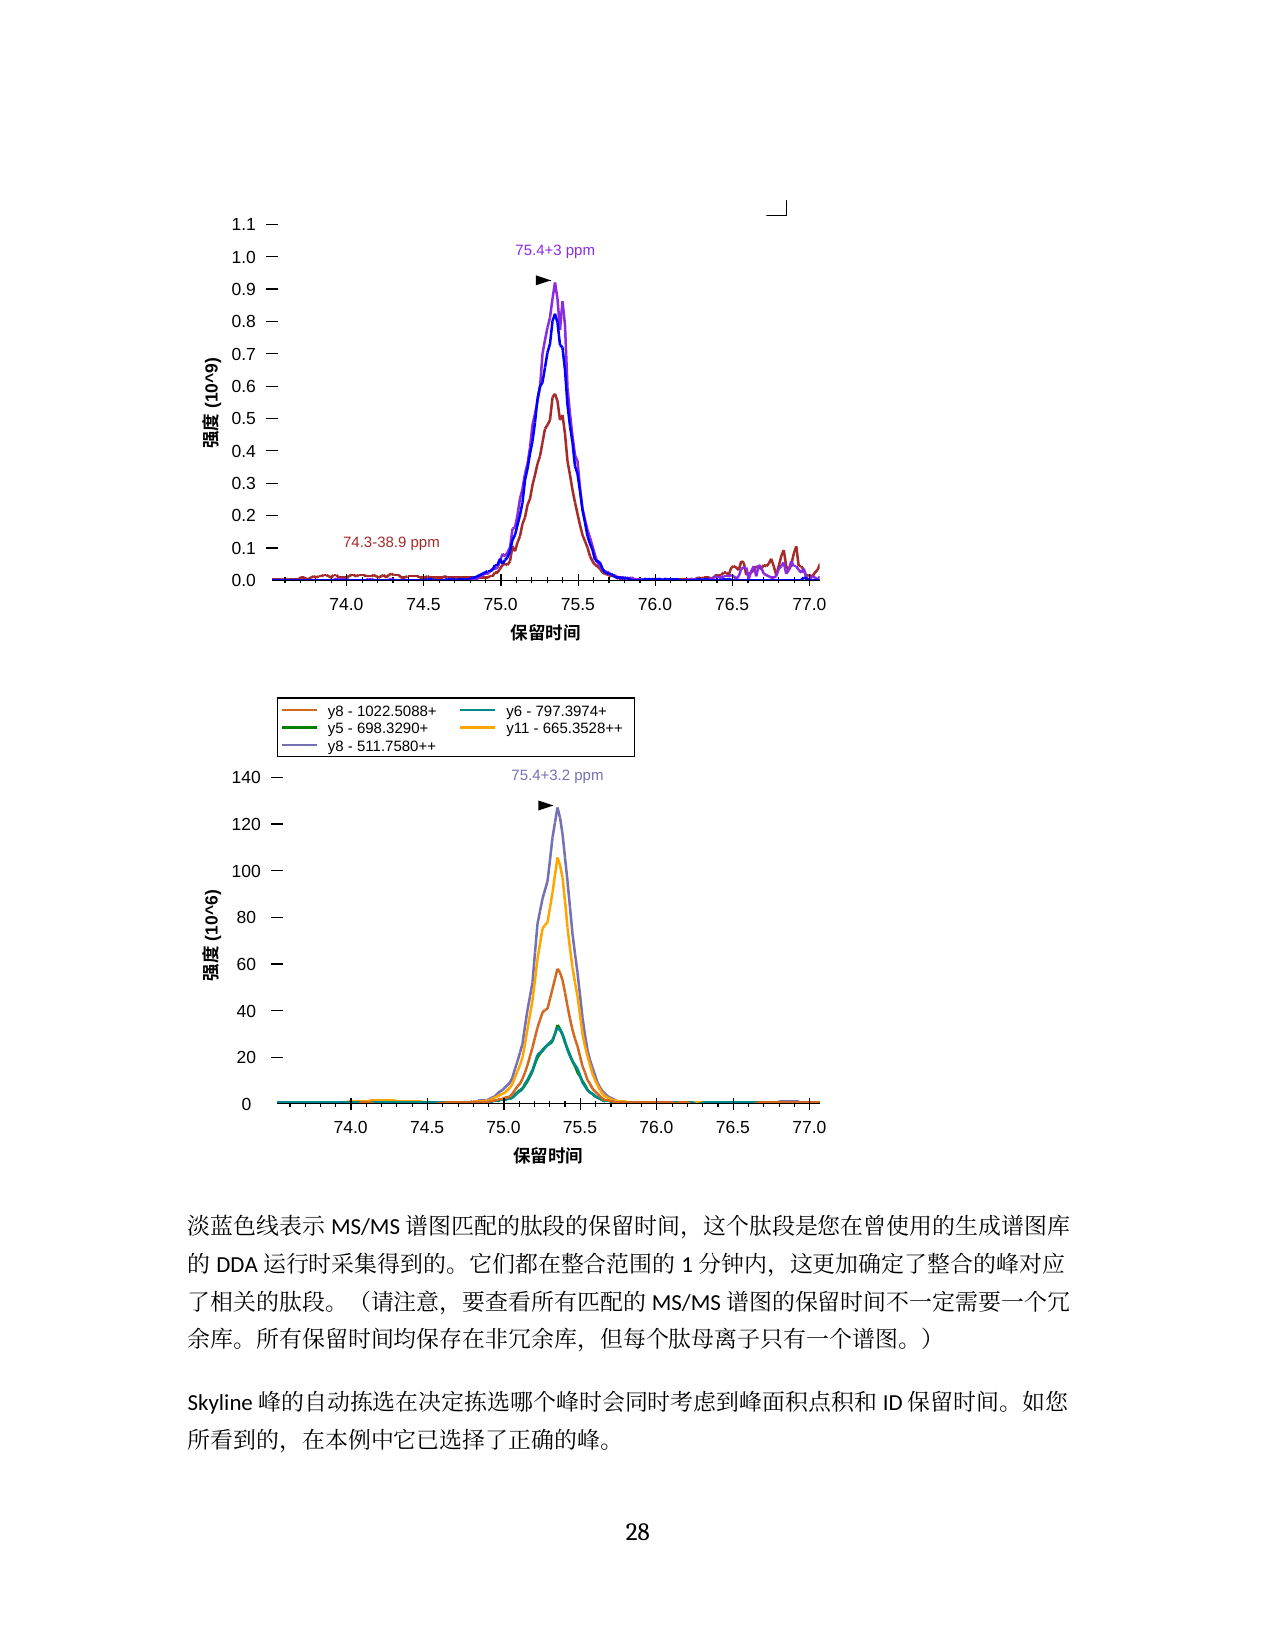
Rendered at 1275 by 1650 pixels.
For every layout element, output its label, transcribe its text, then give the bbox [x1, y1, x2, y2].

text 淡蓝色线表示 MS/MS 谱图匹配的肽段的保留时间，这个肽段是您在曾使用的生成谱图库的 DDA 运行时采集得到的。它们都在整合范围的 1 分钟内，这更加确定了整合的峰对应了相关的肽段。（请注意，要查看所有匹配的 MS/MS 谱图的保留时间不一定需要一个冗余库。所有保留时间均保存在非冗余库，但每个肽母离子只有一个谱图。） [187, 1208, 1087, 1354]
text Skyline 峰的自动拣选在决定拣选哪个峰时会同时考虑到峰面积点积和 ID 保留时间。如您所看到的，在本例中它已选择了正确的峰。 [187, 1384, 1087, 1455]
